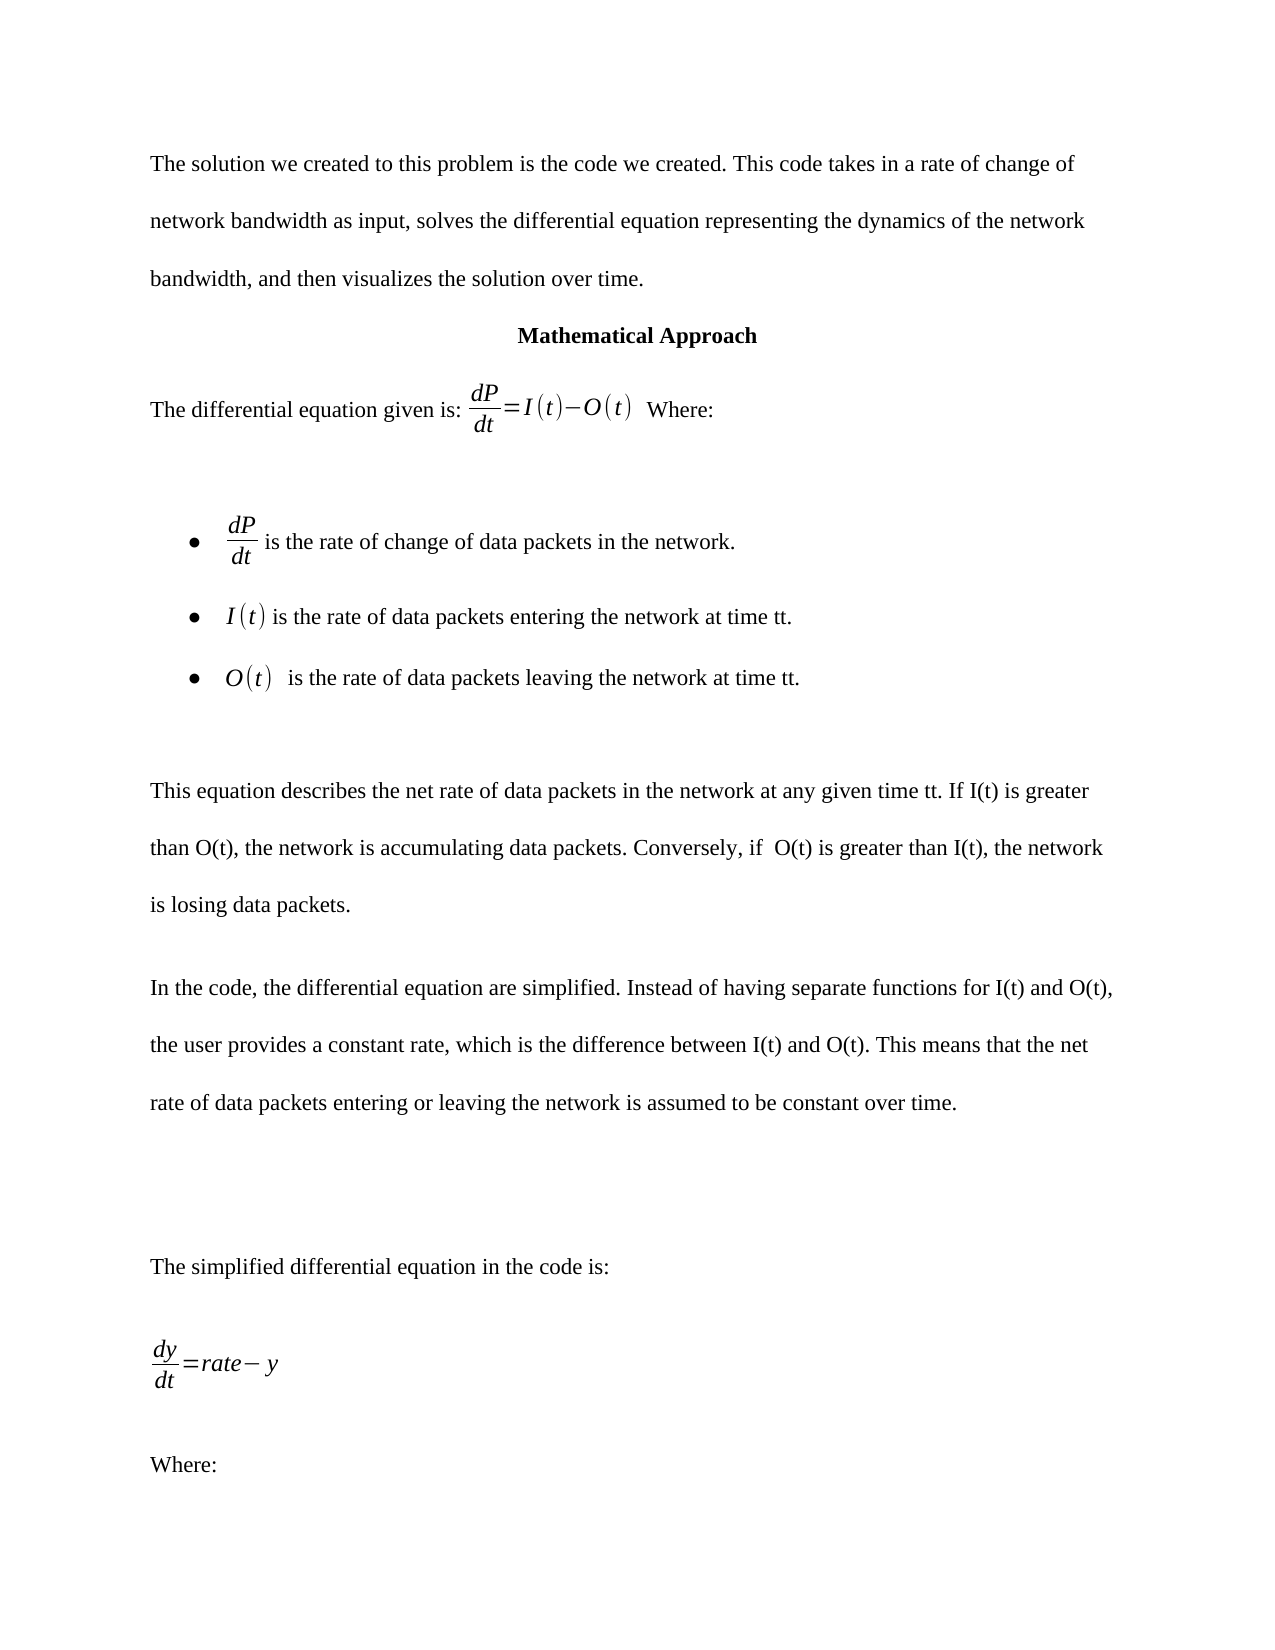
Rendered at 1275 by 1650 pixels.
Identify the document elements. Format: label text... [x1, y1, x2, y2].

list is the rate of change of data packets in the network. [187, 512, 1125, 571]
text Mathematical Approach [150, 322, 1125, 348]
text This equation describes the net rate of data packets in the network at any given time tt. If I(t) is greater than O(t), the network is accumulating data packets. Conversely, if O(t) is greater than I(t), the network is losing data packets. [150, 777, 1125, 918]
text The simplified differential equation in the code is: [150, 1253, 1125, 1280]
text Where: [150, 1451, 1125, 1477]
text The differential equation given is: Where: [150, 379, 1125, 438]
text The solution we created to this problem is the code we created. This code takes in a rate of change of network bandwidth as input, solves the differential equation representing the dynamics of the network bandwidth, and then visualizes the solution over time. [150, 150, 1125, 291]
list is the rate of data packets entering the network at time tt. [187, 602, 1125, 632]
text In the code, the differential equation are simplified. Instead of having separate functions for I(t) and O(t), the user provides a constant rate, which is the difference between I(t) and O(t). This means that the net rate of data packets entering or leaving the network is assumed to be constant over time. [150, 974, 1125, 1115]
list is the rate of data packets leaving the network at time tt. [187, 663, 1125, 703]
